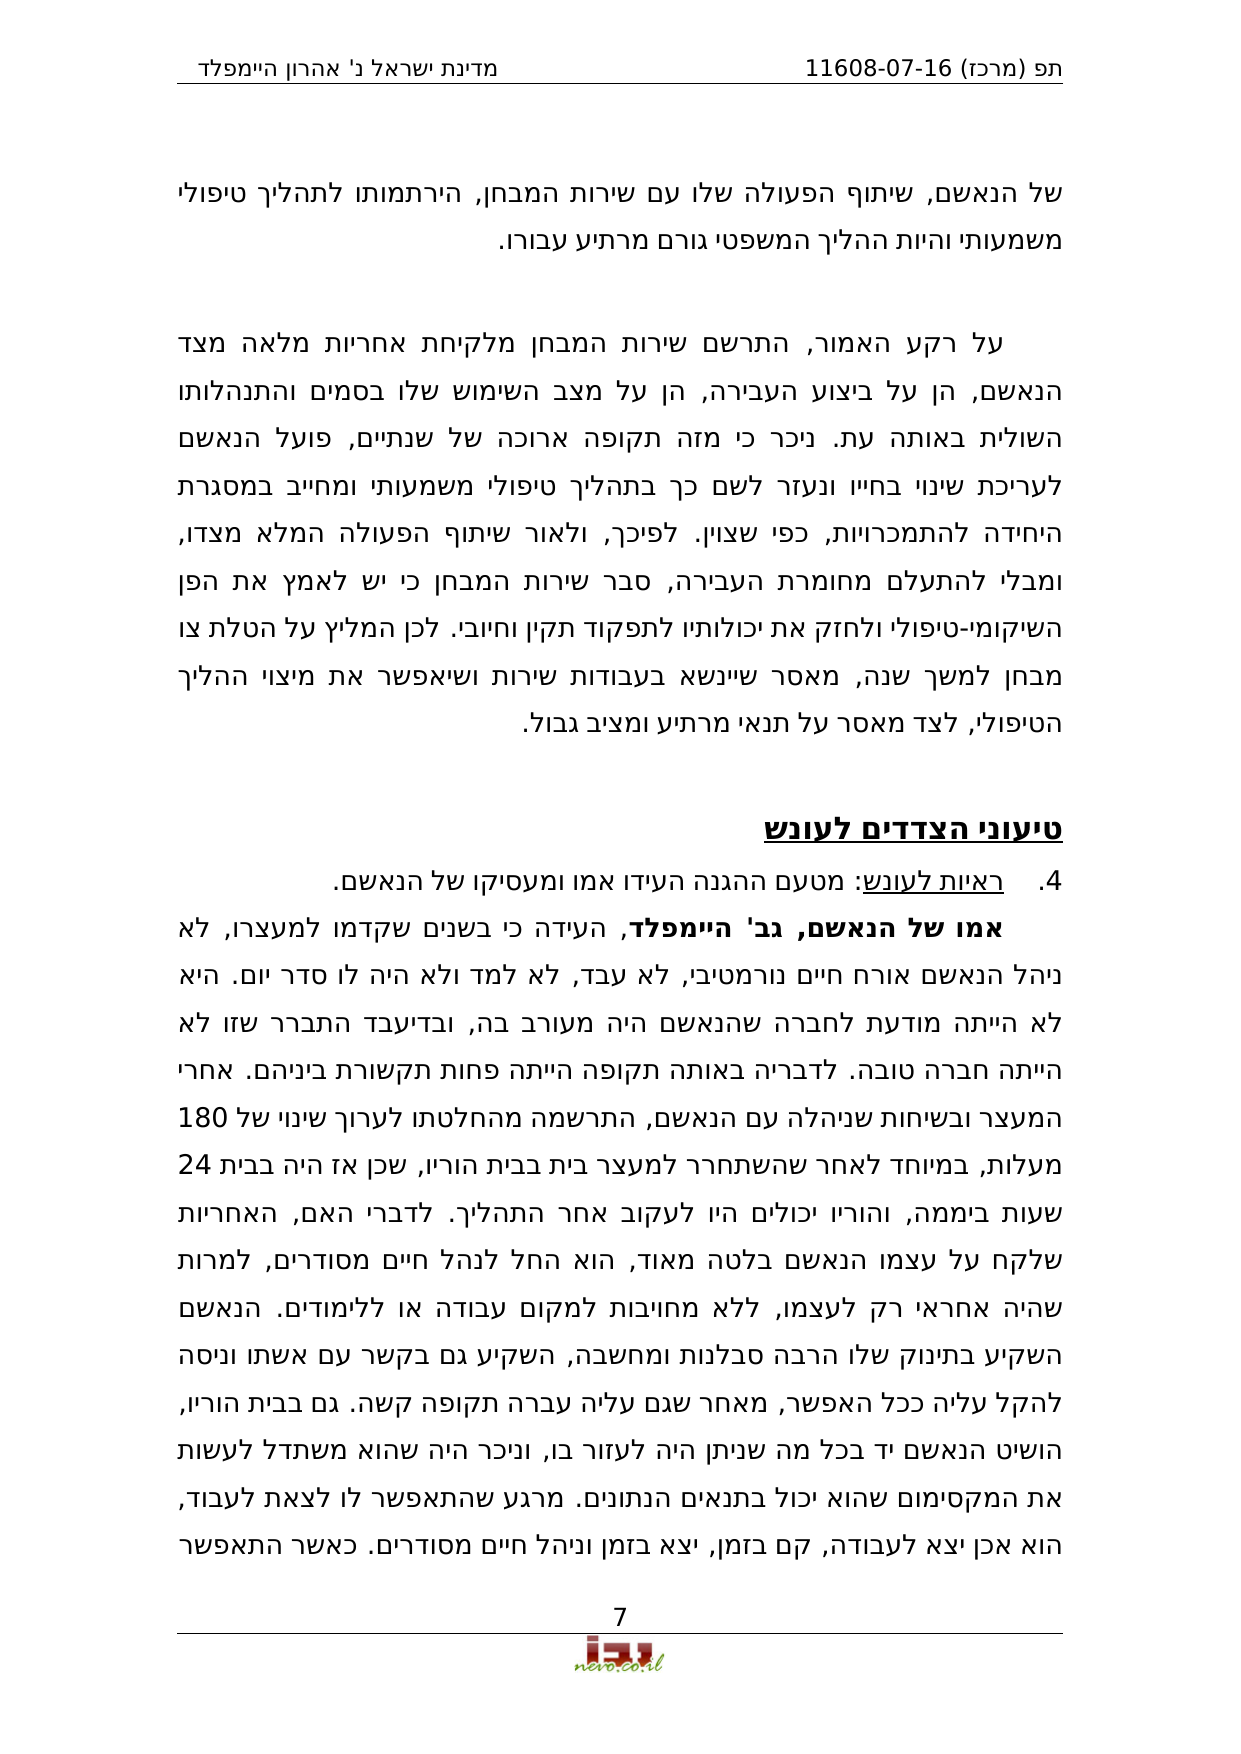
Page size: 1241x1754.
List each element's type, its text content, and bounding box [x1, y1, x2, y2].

picture [574, 1635, 666, 1673]
text טיעוני הצדדים לעונש [177, 810, 1063, 847]
text על רקע האמור, התרשם שירות המבחן מלקיחת אחריות מלאה מצד הנאשם, הן על ביצוע העבירה, הן על מצב השימוש שלו בסמים והתנהלותו השולית באותה עת. ניכר כי מזה תקופה ארוכה של שנתיים, פועל הנאשם לעריכת שינוי בחייו ונעזר לשם כך בתהליך טיפולי משמעותי ומחייב במסגרת היחידה להתמכרויות, כפי שצוין. לפיכך, ולאור שיתוף הפעולה המלא מצדו, ומבלי להתעלם מחומרת העבירה, סבר שירות המבחן כי יש לאמץ את הפן השיקומי-טיפולי ולחזק את יכולותיו לתפקוד תקין וחיובי. לכן המליץ על הטלת צו מבחן למשך שנה, מאסר שיינשא בעבודות שירות ושיאפשר את מיצוי ההליך הטיפולי, לצד מאסר על תנאי מרתיע ומציב גבול. [177, 328, 1063, 739]
text 4. ראיות לעונש: מטעם ההגנה העידו אמו ומעסיקו של הנאשם. [177, 865, 1063, 897]
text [177, 912, 1063, 1561]
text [177, 177, 1063, 256]
